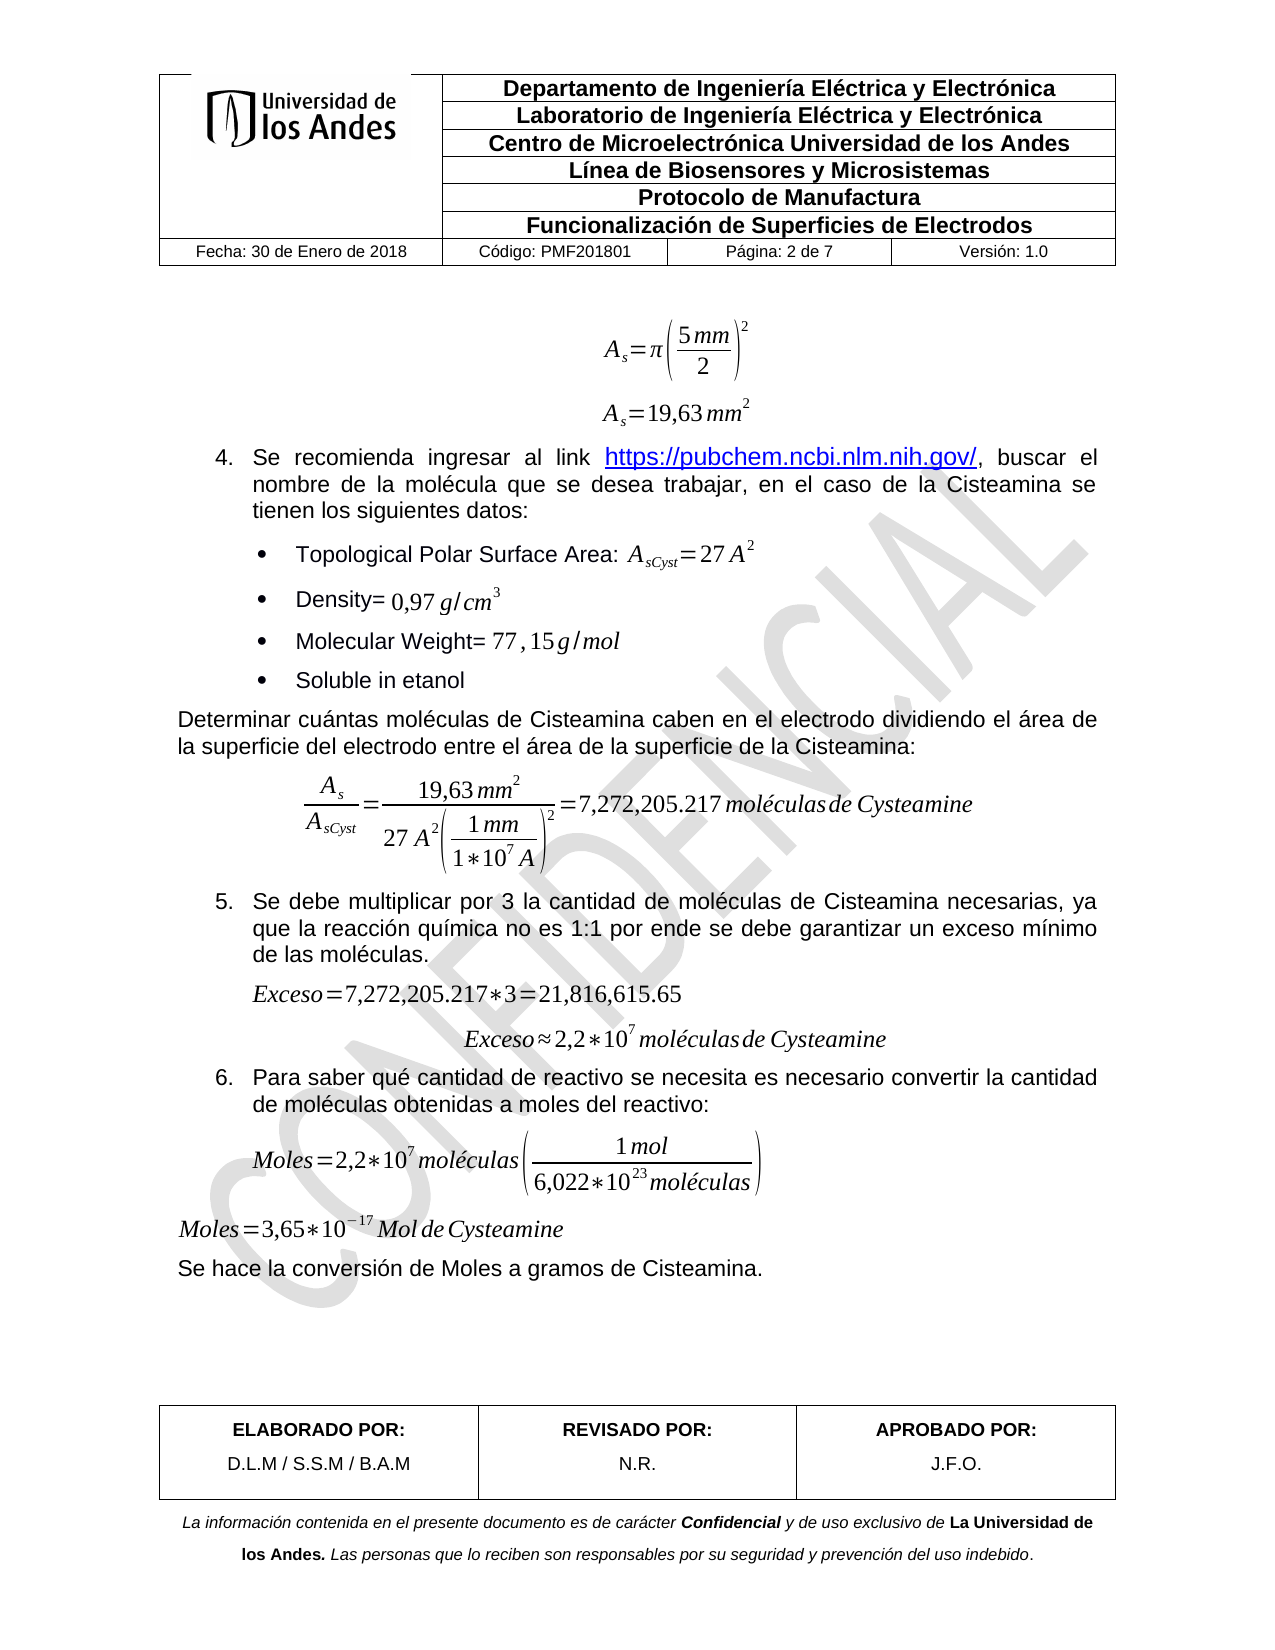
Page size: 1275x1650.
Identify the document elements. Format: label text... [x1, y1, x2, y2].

picture [191, 74, 411, 160]
list Topological Polar Surface Area: [258, 536, 1098, 571]
list Para saber qué cantidad de reactivo se necesita es necesario convertir la cantidad de moléculas obtenidas a moles del reactivo: [215, 1064, 1098, 1117]
list Molecular Weight= [258, 627, 1098, 655]
list Se debe multiplicar por 3 la cantidad de moléculas de Cisteamina necesarias, ya que la reacción química no es 1:1 por ende se debe garantizar un exceso mínimo de las moléculas. [215, 888, 1098, 967]
list Density= [258, 584, 1098, 615]
text Determinar cuántas moléculas de Cisteamina caben en el electrodo dividiendo el área de la superficie del electrodo entre el área de la superficie de la Cisteamina: [177, 706, 1098, 759]
text Se hace la conversión de Moles a gramos de Cisteamina. [177, 1254, 1098, 1281]
list Soluble in etanol [258, 667, 1098, 694]
list Se recomienda ingresar al link https://pubchem.ncbi.nlm.nih.gov/, buscar el nombre de la molécula que se desea trabajar, en el caso de la Cisteamina se tienen los siguientes datos: [215, 442, 1098, 524]
